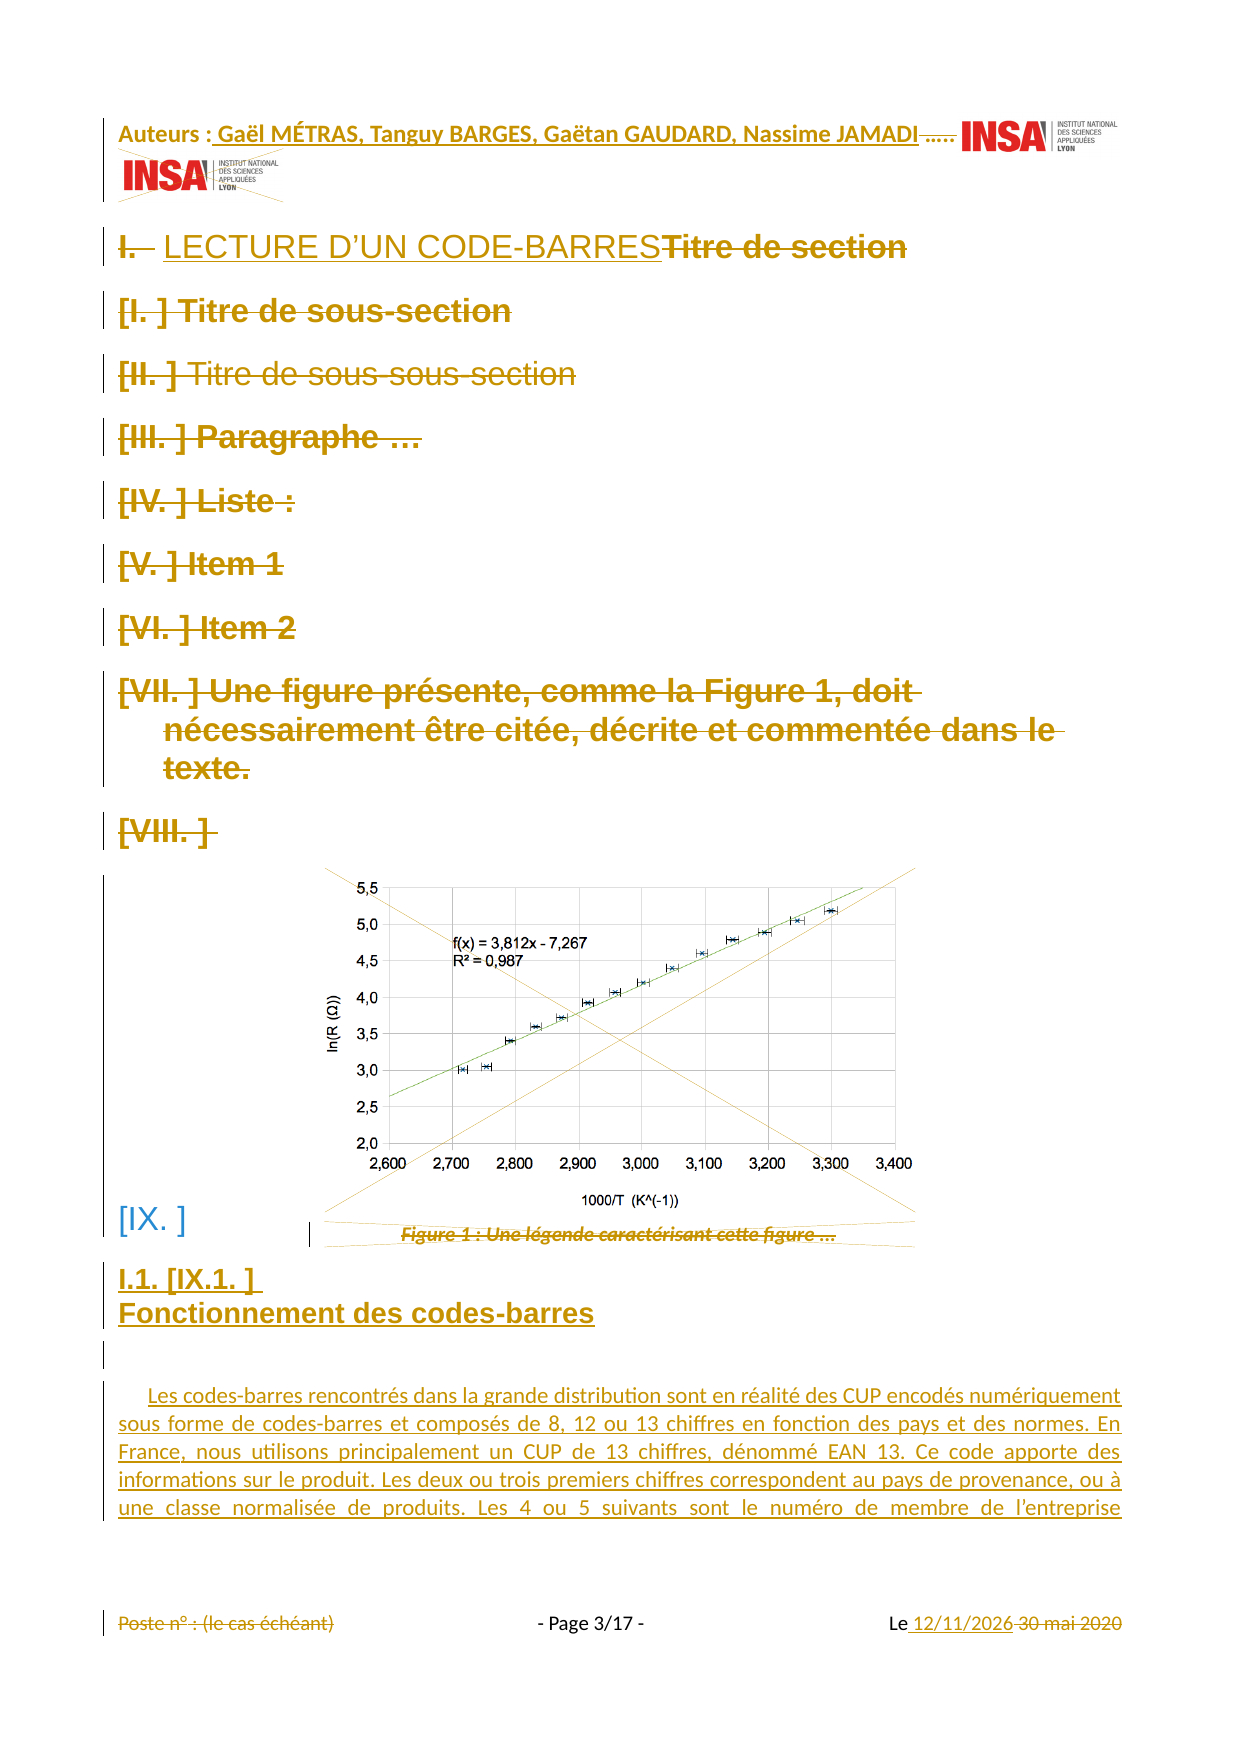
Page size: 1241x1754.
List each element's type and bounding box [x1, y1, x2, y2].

picture [327, 868, 913, 1039]
picture [326, 1041, 914, 1213]
picture [120, 148, 281, 175]
picture [325, 869, 618, 1211]
picture [622, 869, 916, 1211]
picture [118, 150, 198, 201]
picture [956, 110, 1120, 160]
picture [203, 149, 284, 201]
picture [119, 176, 282, 203]
